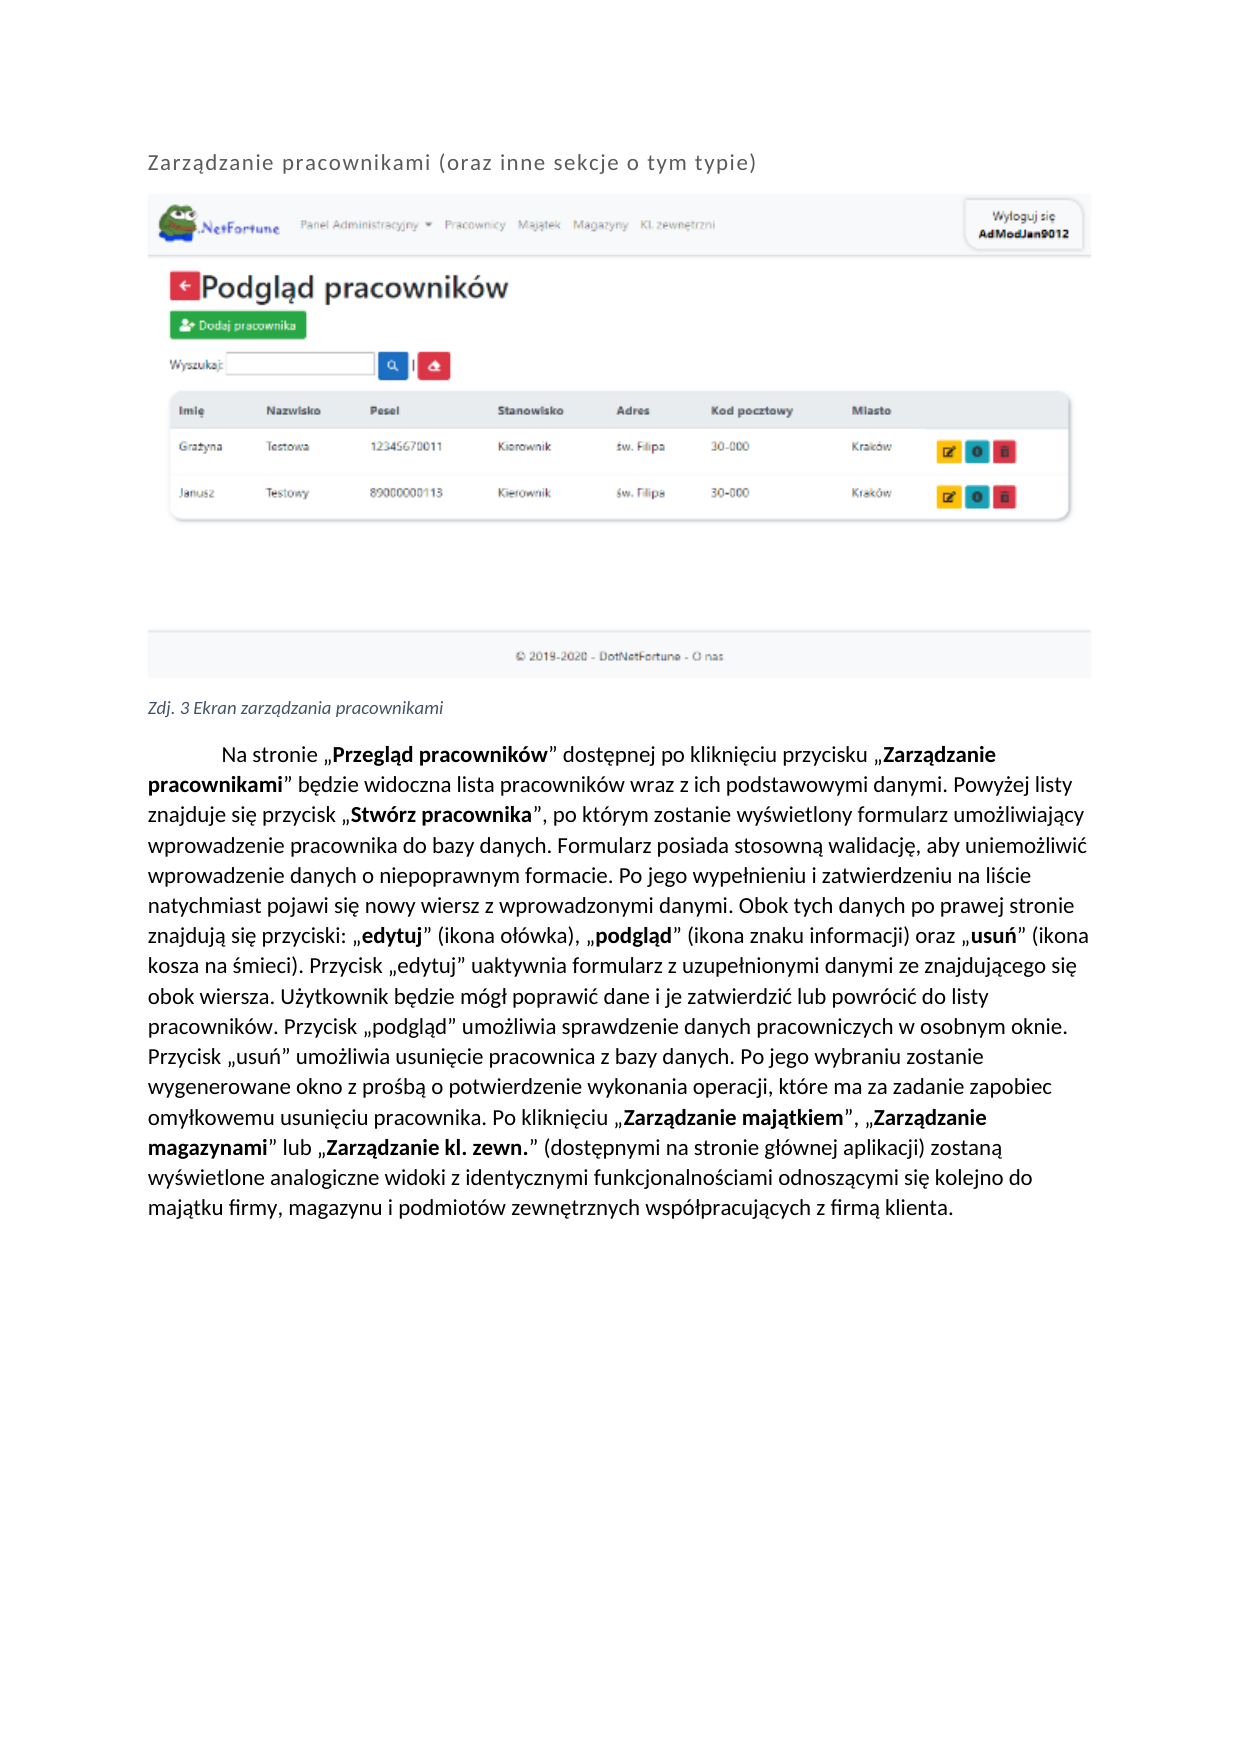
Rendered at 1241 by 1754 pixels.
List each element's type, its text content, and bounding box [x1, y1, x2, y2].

text Na stronie „Przegląd pracowników” dostępnej po kliknięciu przycisku „Zarządzanie pracownikami” będzie widoczna lista pracowników wraz z ich podstawowymi danymi. Powyżej listy znajduje się przycisk „Stwórz pracownika”, po którym zostanie wyświetlony formularz umożliwiający wprowadzenie pracownika do bazy danych. Formularz posiada stosowną walidację, aby uniemożliwić wprowadzenie danych o niepoprawnym formacie. Po jego wypełnieniu i zatwierdzeniu na liście natychmiast pojawi się nowy wiersz z wprowadzonymi danymi. Obok tych danych po prawej stronie znajdują się przyciski: „edytuj” (ikona ołówka), „podgląd” (ikona znaku informacji) oraz „usuń” (ikona kosza na śmieci). Przycisk „edytuj” uaktywnia formularz z uzupełnionymi danymi ze znajdującego się obok wiersza. Użytkownik będzie mógł poprawić dane i je zatwierdzić lub powrócić do listy pracowników. Przycisk „podgląd” umożliwia sprawdzenie danych pracowniczych w osobnym oknie. Przycisk „usuń” umożliwia usunięcie pracownica z bazy danych. Po jego wybraniu zostanie wygenerowane okno z prośbą o potwierdzenie wykonania operacji, które ma za zadanie zapobiec omyłkowemu usunięciu pracownika. Po kliknięciu „Zarządzanie majątkiem”, „Zarządzanie magazynami” lub „Zarządzanie kl. zewn.” (dostępnymi na stronie głównej aplikacji) zostaną wyświetlone analogiczne widoki z identycznymi funkcjonalnościami odnoszącymi się kolejno do majątku firmy, magazynu i podmiotów zewnętrznych współpracujących z firmą klienta. [148, 740, 1093, 1221]
picture [147, 194, 1092, 678]
subtitle Zarządzanie pracownikami (oraz inne sekcje o tym typie) [148, 148, 1093, 176]
